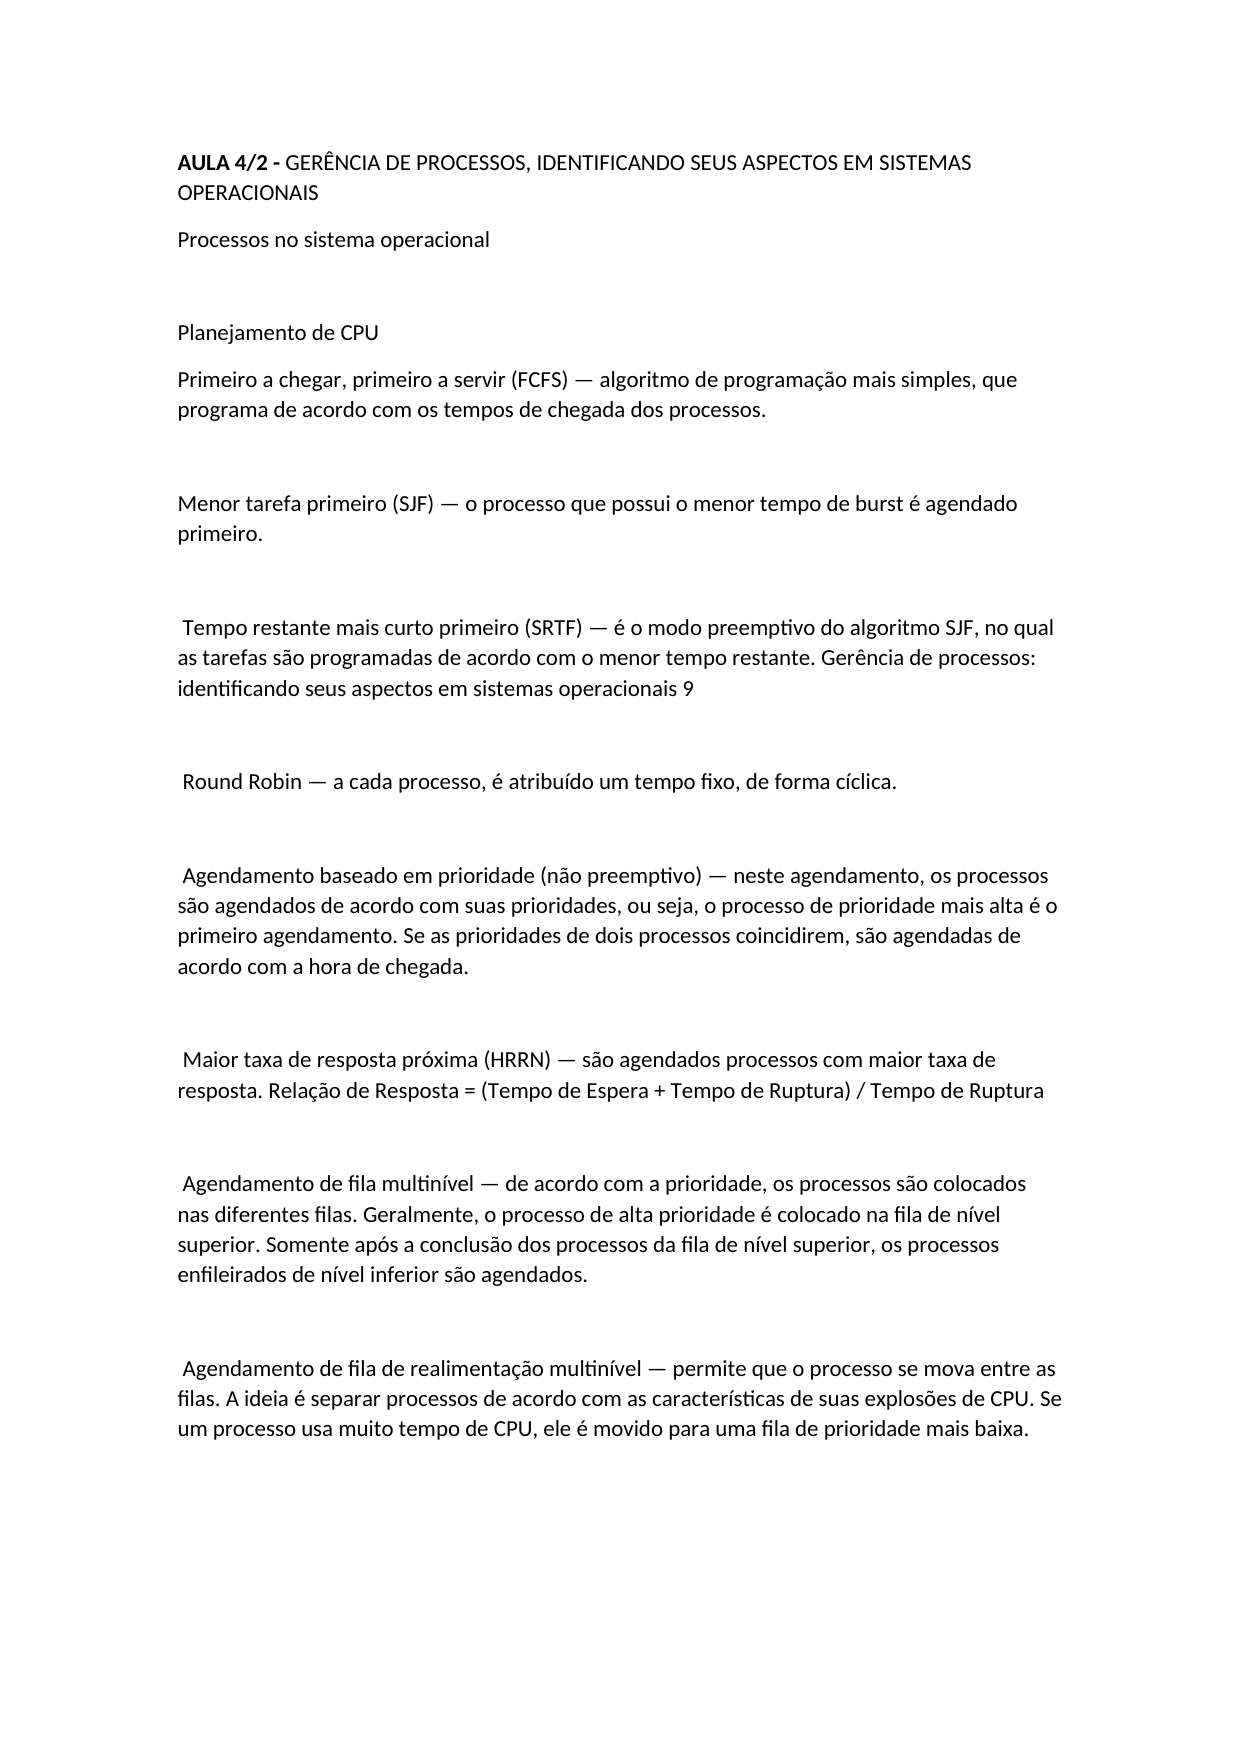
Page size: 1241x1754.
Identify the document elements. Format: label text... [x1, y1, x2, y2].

text  Tempo restante mais curto primeiro (SRTF) — é o modo preemptivo do algoritmo SJF, no qual as tarefas são programadas de acordo com o menor tempo restante. Gerência de processos: identificando seus aspectos em sistemas operacionais 9 [177, 613, 1063, 702]
text Menor tarefa primeiro (SJF) — o processo que possui o menor tempo de burst é agendado primeiro. [177, 489, 1063, 547]
text Primeiro a chegar, primeiro a servir (FCFS) — algoritmo de programação mais simples, que programa de acordo com os tempos de chegada dos processos. [177, 365, 1063, 423]
text  Maior taxa de resposta próxima (HRRN) — são agendados processos com maior taxa de resposta. Relação de Resposta = (Tempo de Espera + Tempo de Ruptura) / Tempo de Ruptura [177, 1046, 1063, 1104]
text  Round Robin — a cada processo, é atribuído um tempo fixo, de forma cíclica. [177, 767, 1063, 795]
text Processos no sistema operacional [177, 225, 1063, 253]
text  Agendamento de fila de realimentação multinível — permite que o processo se mova entre as filas. A ideia é separar processos de acordo com as características de suas explosões de CPU. Se um processo usa muito tempo de CPU, ele é movido para uma fila de prioridade mais baixa. [177, 1354, 1063, 1442]
text  Agendamento de fila multinível — de acordo com a prioridade, os processos são colocados nas diferentes filas. Geralmente, o processo de alta prioridade é colocado na fila de nível superior. Somente após a conclusão dos processos da fila de nível superior, os processos enfileirados de nível inferior são agendados. [177, 1169, 1063, 1288]
text AULA 4/2 - GERÊNCIA DE PROCESSOS, IDENTIFICANDO SEUS ASPECTOS EM SISTEMAS OPERACIONAIS [177, 148, 1063, 206]
text  Agendamento baseado em prioridade (não preemptivo) — neste agendamento, os processos são agendados de acordo com suas prioridades, ou seja, o processo de prioridade mais alta é o primeiro agendamento. Se as prioridades de dois processos coincidirem, são agendadas de acordo com a hora de chegada. [177, 861, 1063, 980]
text Planejamento de CPU [177, 318, 1063, 346]
